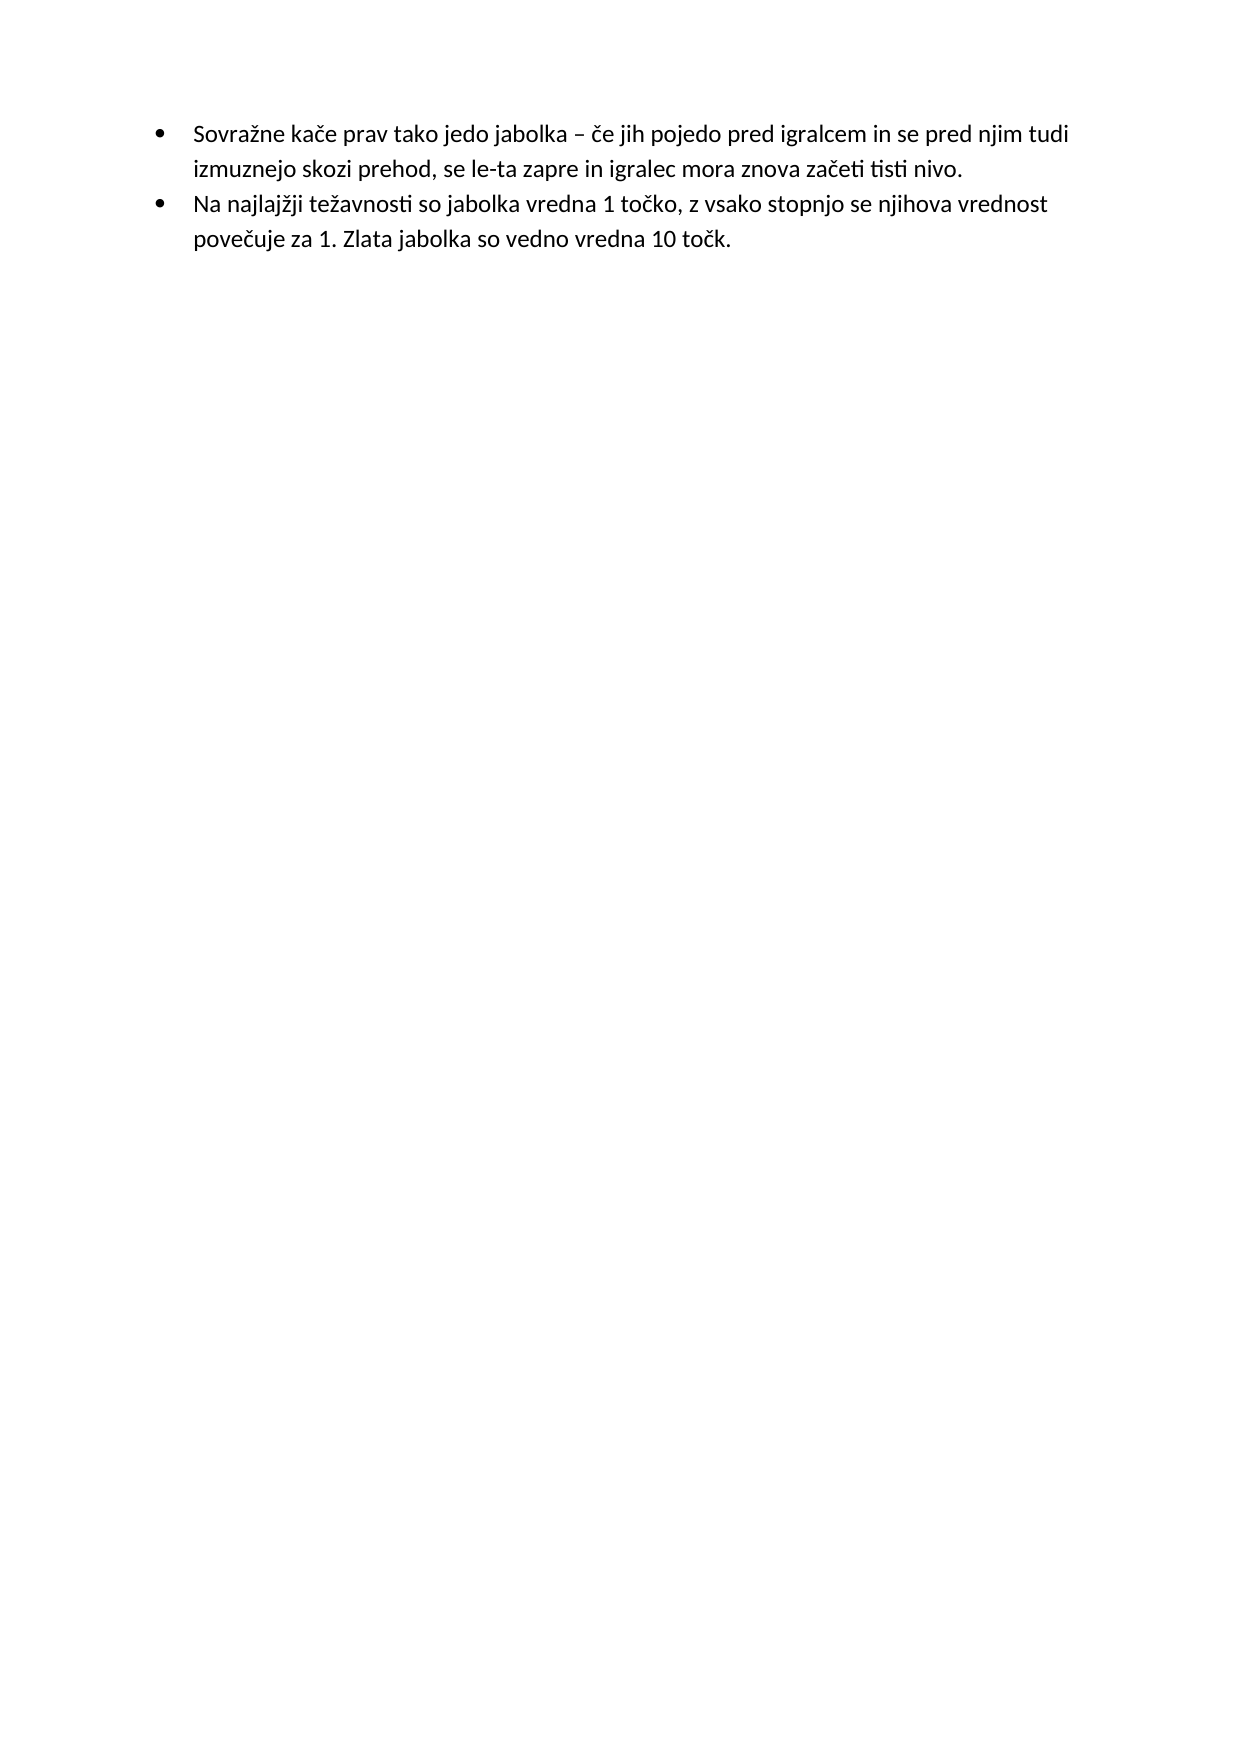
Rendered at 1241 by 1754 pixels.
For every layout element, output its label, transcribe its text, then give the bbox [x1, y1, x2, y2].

list Sovražne kače prav tako jedo jabolka – če jih pojedo pred igralcem in se pred njim tudi izmuznejo skozi prehod, se le-ta zapre in igralec mora znova začeti tisti nivo. [156, 118, 1122, 184]
list Na najlajžji težavnosti so jabolka vredna 1 točko, z vsako stopnjo se njihova vrednost povečuje za 1. Zlata jabolka so vedno vredna 10 točk. [156, 188, 1122, 254]
